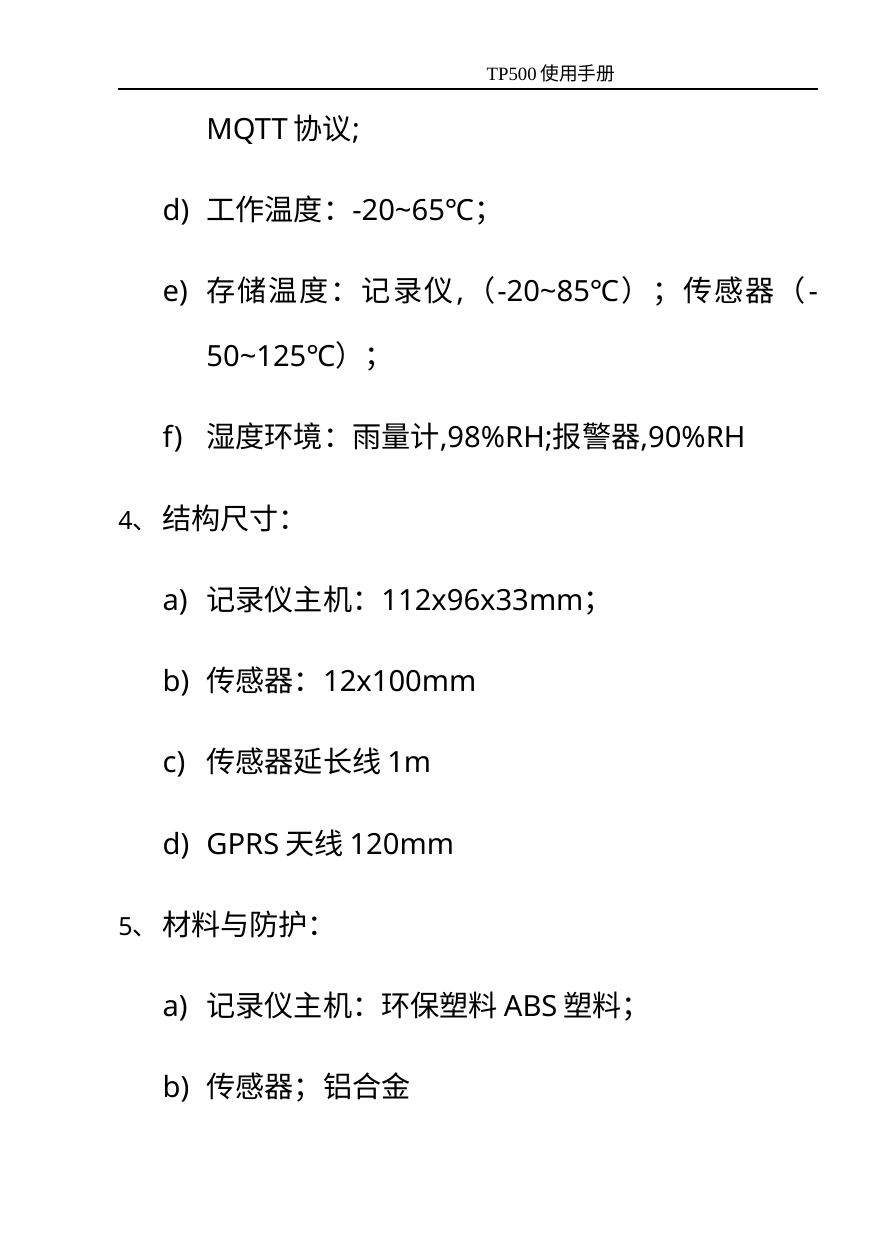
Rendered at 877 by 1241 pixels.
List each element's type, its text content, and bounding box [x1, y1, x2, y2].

list 记录仪主机：112x96x33mm； [162, 565, 818, 630]
list 记录仪主机：环保塑料ABS塑料； [162, 971, 818, 1036]
list 材料与防护： [118, 890, 818, 955]
list 传感器：12x100mm [162, 646, 818, 711]
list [162, 94, 818, 159]
list 传感器；铝合金 [162, 1053, 818, 1118]
list 结构尺寸： [118, 484, 818, 549]
list 传感器延长线1m [162, 728, 818, 793]
list GPRS天线120mm [162, 809, 818, 874]
list 湿度环境：雨量计,98%RH;报警器,90%RH [162, 403, 818, 468]
list 存储温度：记录仪,（-20~85℃）；传感器（-50~125℃）； [162, 256, 818, 386]
list 工作温度：-20~65℃； [162, 175, 818, 240]
